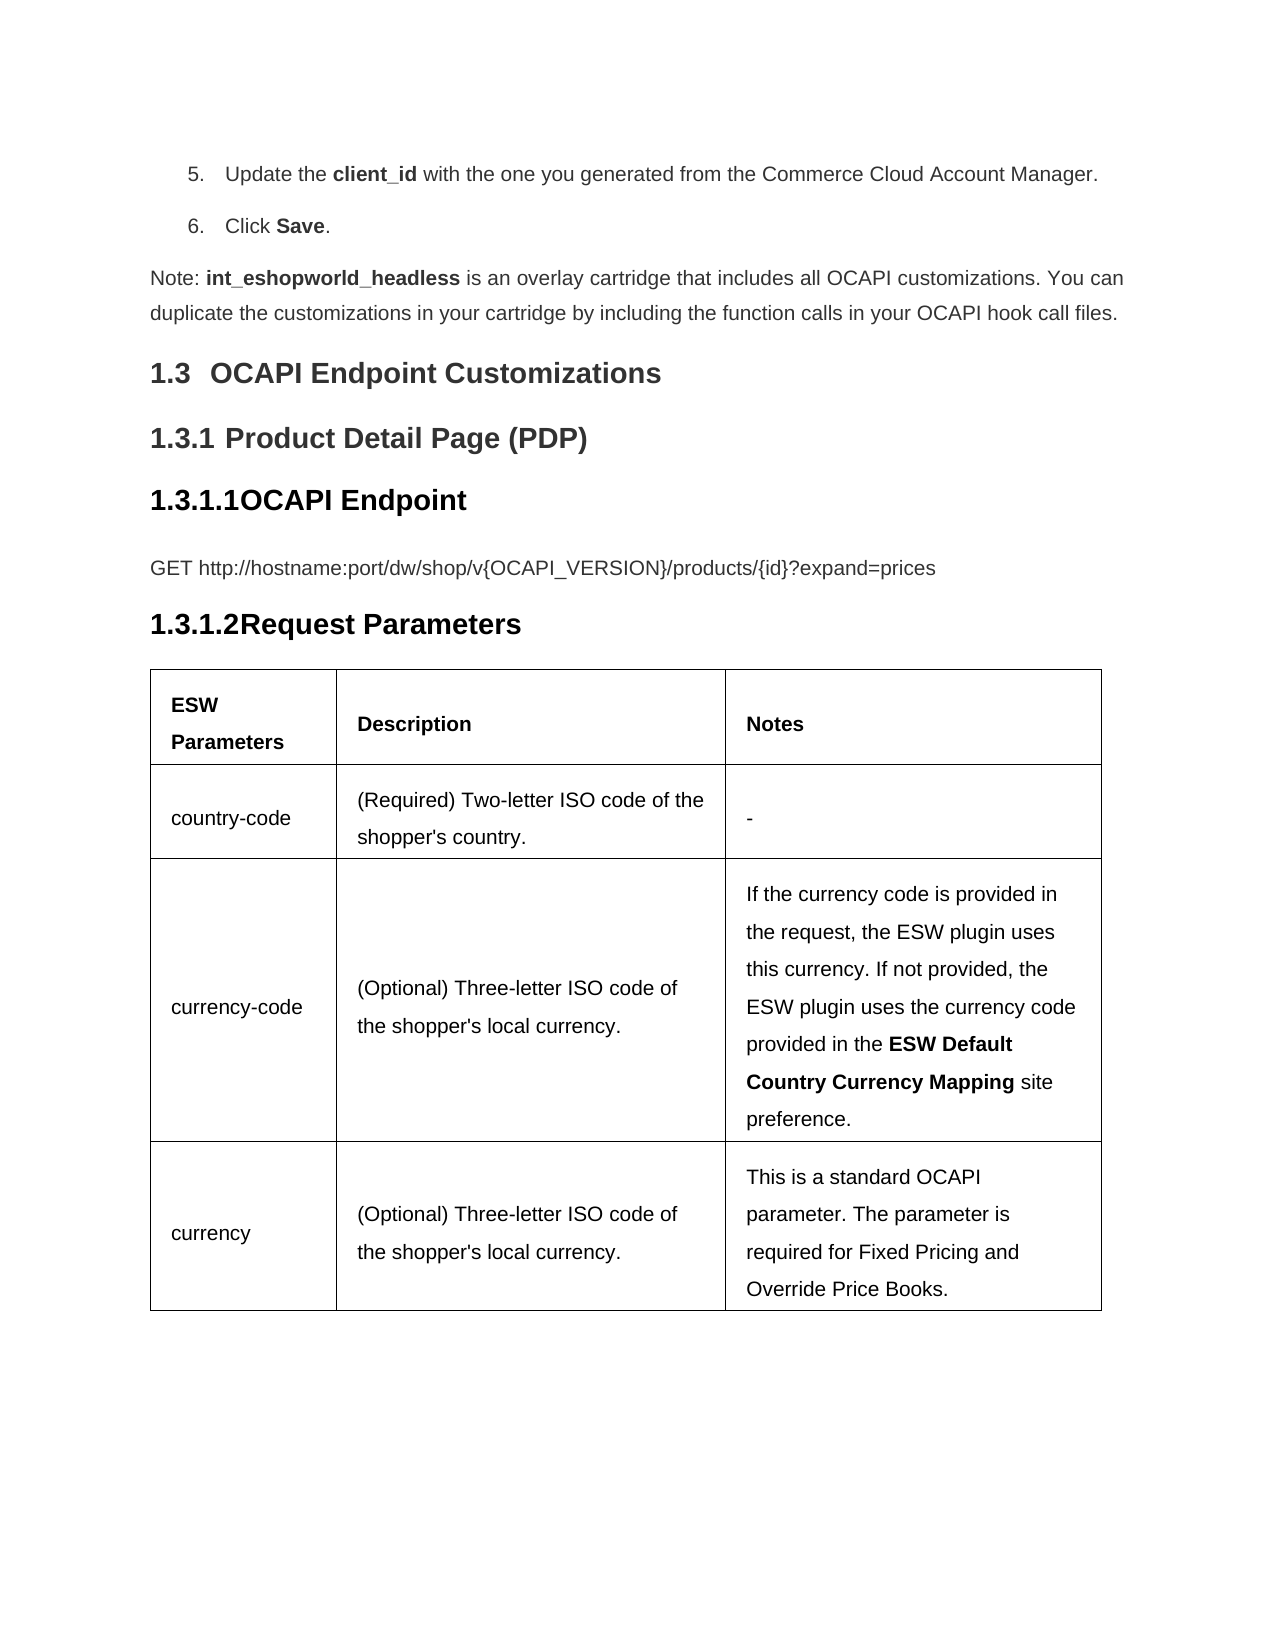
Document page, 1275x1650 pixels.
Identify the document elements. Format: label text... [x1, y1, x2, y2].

table_cell currency-code [151, 859, 336, 1141]
table_cell (Required) Two-letter ISO code of the shopper's country. [337, 765, 725, 858]
table_header Description [337, 670, 725, 763]
text GET http://hostname:port/dw/shop/v{OCAPI_VERSION}/products/{id}?expand=prices [150, 544, 1125, 579]
table_cell This is a standard OCAPI parameter. The parameter is required for Fixed Pricing and Override Price Books. [726, 1142, 1101, 1310]
list Update the client_id with the one you generated from the Commerce Cloud Account Manager. [187, 150, 1125, 185]
text Note: int_eshopworld_headless is an overlay cartridge that includes all OCAPI customizations. You can duplicate the customizations in your cartridge by including the function calls in your OCAPI hook call files. [150, 254, 1125, 325]
table_cell (Optional) Three-letter ISO code of the shopper's local currency. [337, 859, 725, 1141]
list Click Save. [187, 202, 1125, 237]
table_cell - [726, 765, 1101, 858]
table_cell currency [151, 1142, 336, 1310]
text Product Detail Page (PDP) [150, 421, 1125, 454]
text OCAPI Endpoint Customizations [150, 356, 1125, 390]
table_header Notes [726, 670, 1101, 763]
table_cell If the currency code is provided in the request, the ESW plugin uses this currency. If not provided, the ESW plugin uses the currency code provided in the ESW Default Country Currency Mapping site preference. [726, 859, 1101, 1141]
table_cell (Optional) Three-letter ISO code of the shopper's local currency. [337, 1142, 725, 1310]
list Request Parameters [150, 607, 1125, 641]
table_cell country-code [151, 765, 336, 858]
table_header ESW Parameters [151, 670, 336, 763]
list OCAPI Endpoint [150, 482, 1125, 516]
